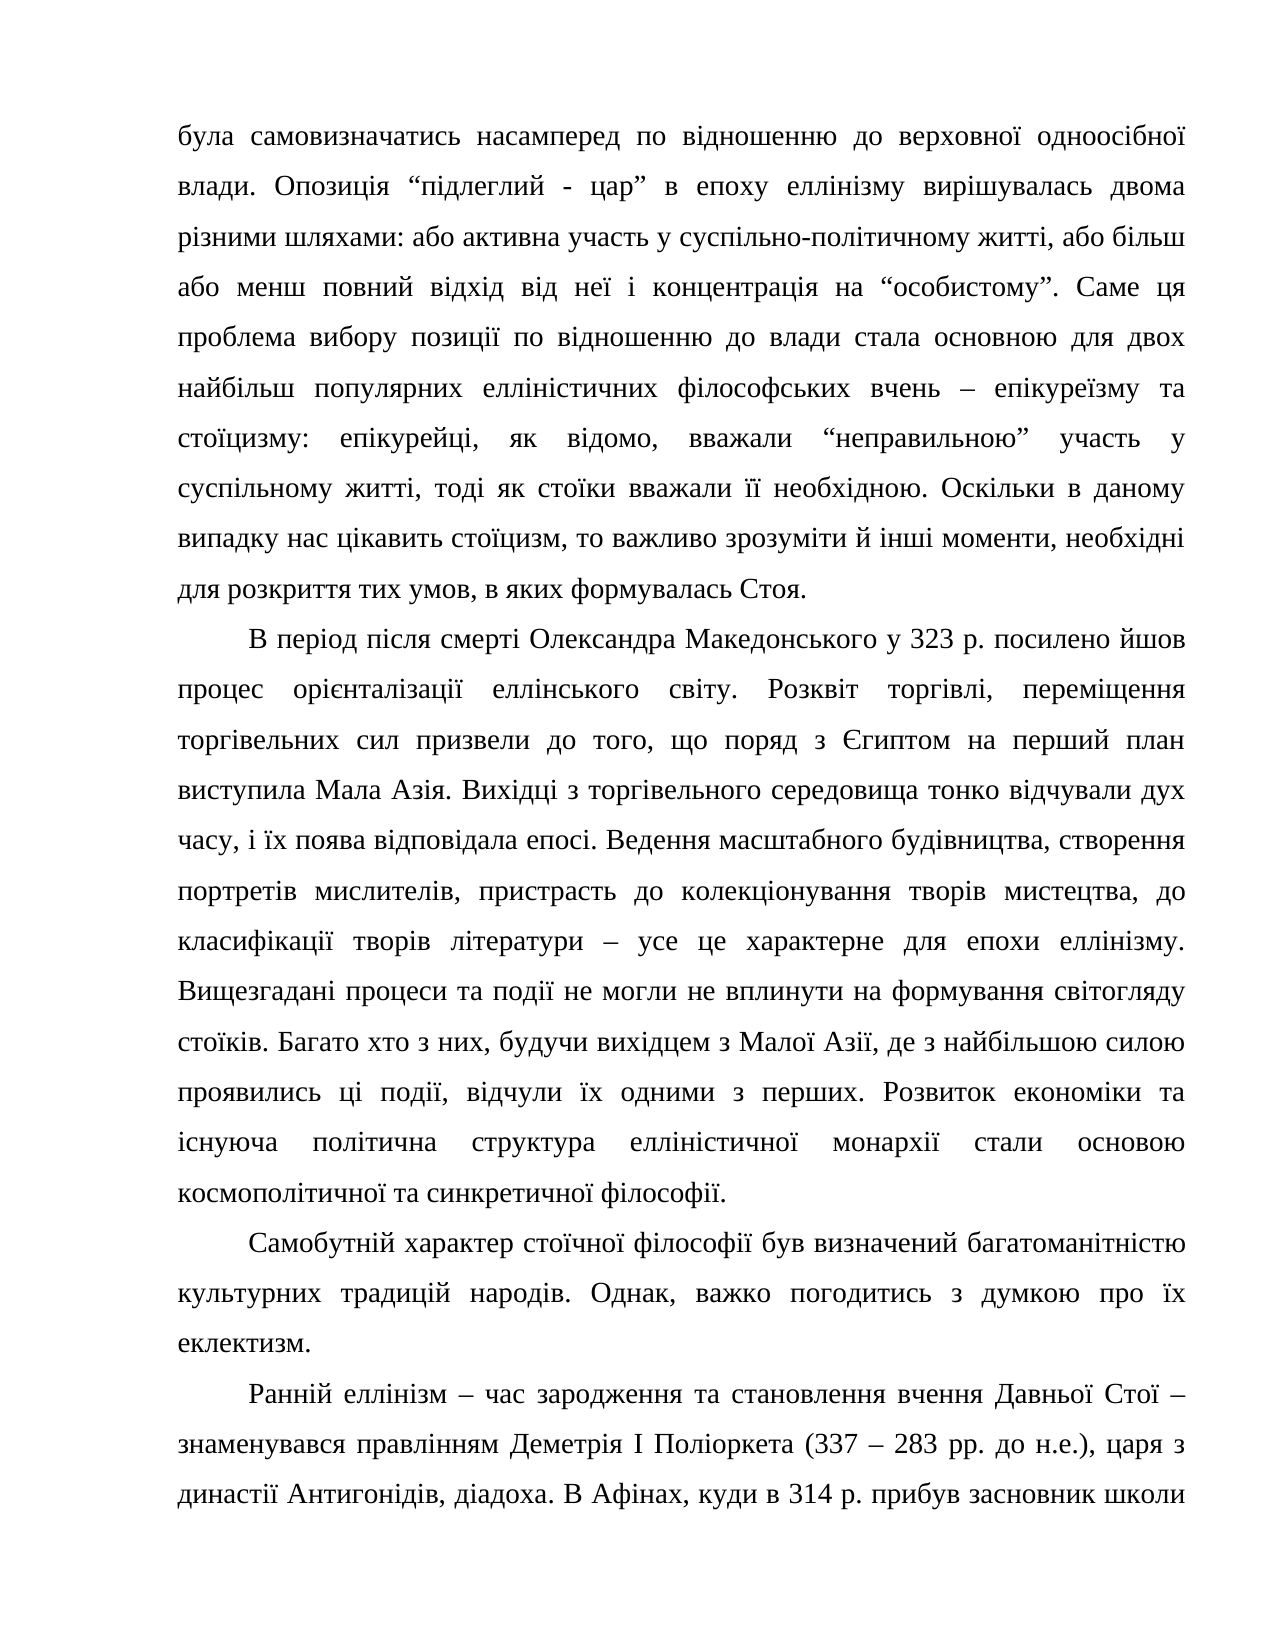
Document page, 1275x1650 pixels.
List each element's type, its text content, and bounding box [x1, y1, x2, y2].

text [177, 1376, 1186, 1510]
text В період після смерті Олександра Македонського у 323 р. посилено йшов процес орієнталізації еллінського світу. Розквіт торгівлі, переміщення торгівельних сил призвели до того, що поряд з Єгиптом на перший план виступила Мала Азія. Вихідці з торгівельного середовища тонко відчували дух часу, і їх поява відповідала епосі. Ведення масштабного будівництва, створення портретів мислителів, пристрасть до колекціонування творів мистецтва, до класифікації творів літератури – усе це характерне для епохи еллінізму. Вищезгадані процеси та події не могли не вплинути на формування світогляду стоїків. Багато хто з них, будучи вихідцем з Малої Азії, де з найбільшою силою проявились ці події, відчули їх одними з перших. Розвиток економіки та існуюча політична структура елліністичної монархії стали основою космополітичної та синкретичної філософії. [177, 621, 1186, 1208]
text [177, 118, 1186, 604]
text Самобутній характер стоїчної філософії був визначений багатоманітністю культурних традицій народів. Однак, важко погодитись з думкою про їх еклектизм. [177, 1225, 1186, 1359]
